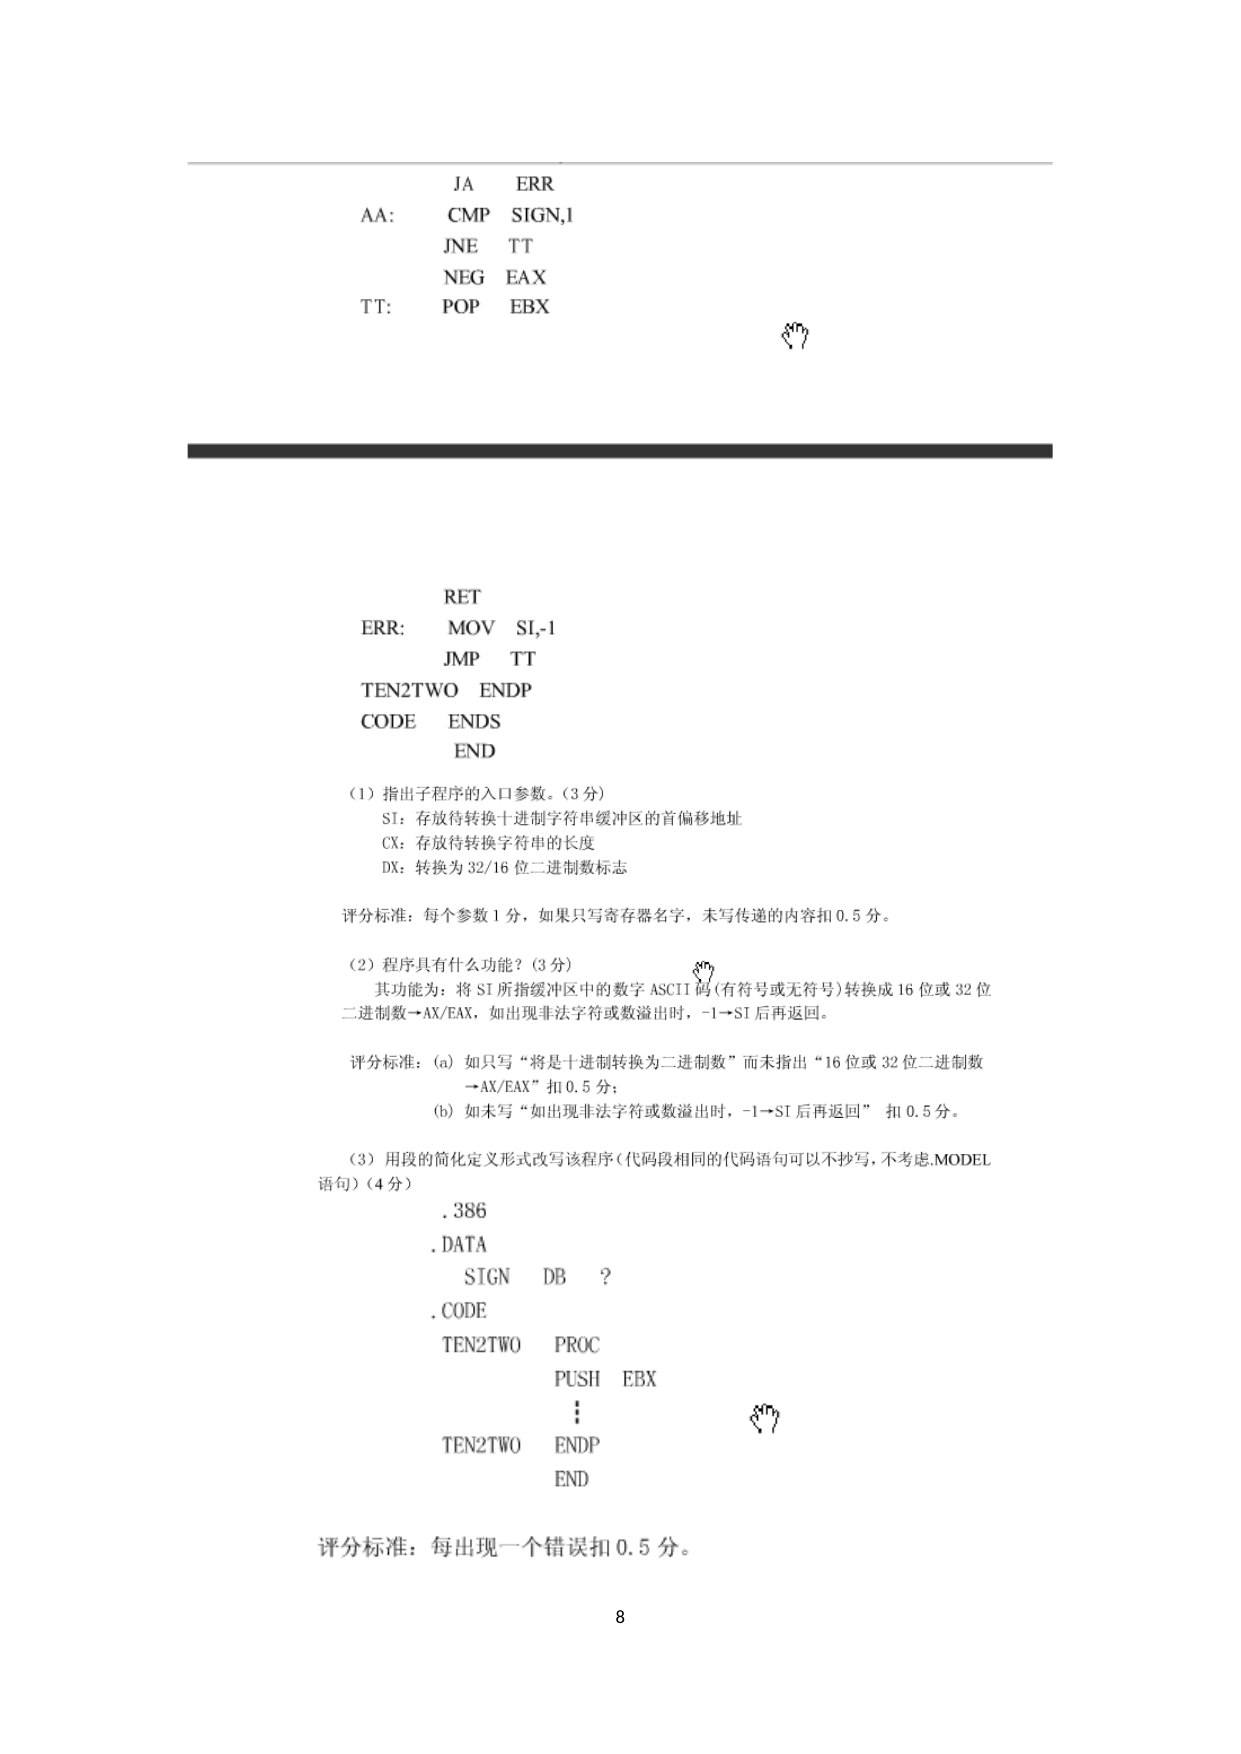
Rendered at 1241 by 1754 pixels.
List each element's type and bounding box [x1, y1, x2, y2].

picture [187, 1202, 1053, 1585]
picture [187, 162, 1053, 763]
picture [187, 779, 1053, 1196]
